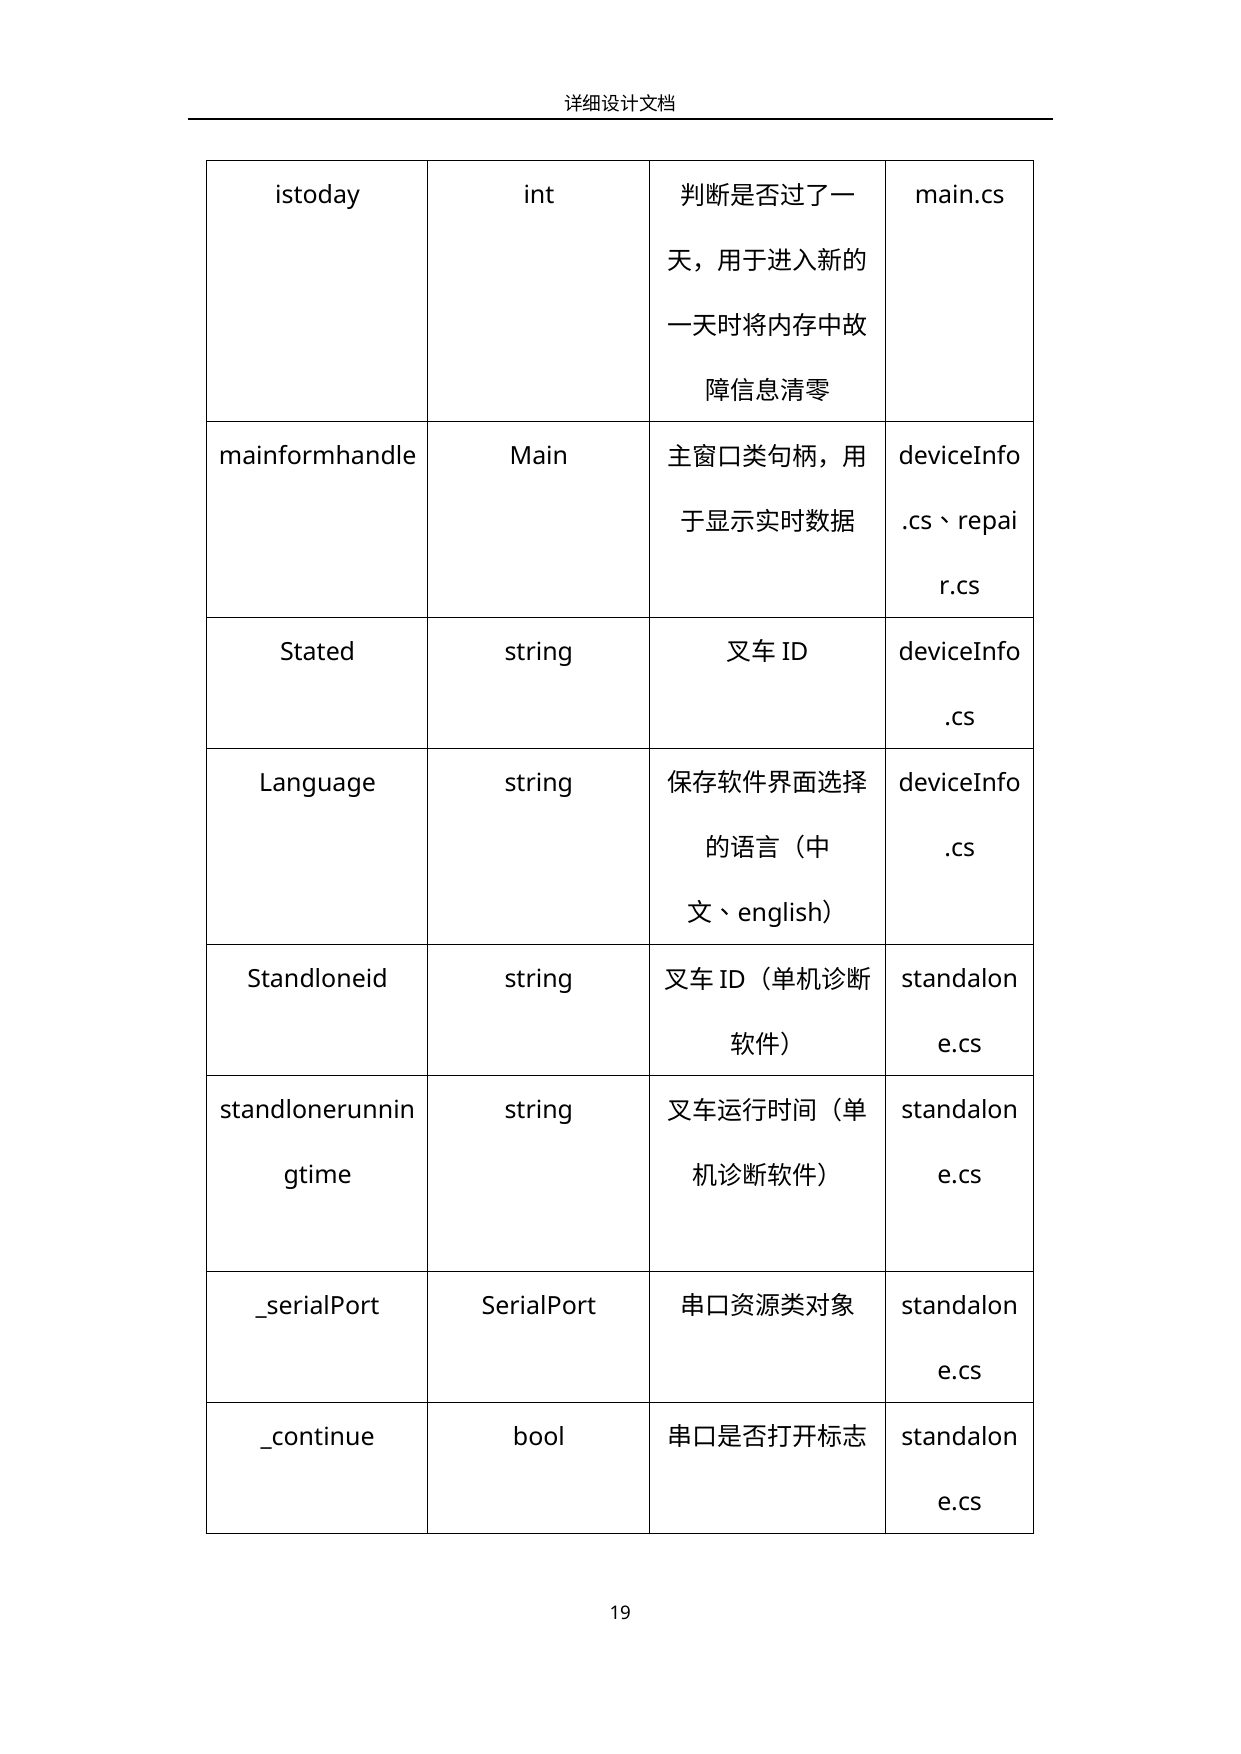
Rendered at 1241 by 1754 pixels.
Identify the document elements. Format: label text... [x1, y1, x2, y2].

table_cell string [428, 618, 649, 748]
table_cell 保存软件界面选择的语言（中文、english） [650, 749, 885, 944]
table_cell standalone.cs [886, 945, 1033, 1075]
table_cell int [428, 161, 649, 421]
table_cell Language [207, 749, 427, 944]
table_cell istoday [207, 161, 427, 421]
table_cell string [428, 749, 649, 944]
table_cell string [428, 945, 649, 1075]
table_cell 叉车ID（单机诊断软件） [650, 945, 885, 1075]
table_cell standalone.cs [886, 1403, 1033, 1533]
table_cell 串口是否打开标志 [650, 1403, 885, 1533]
table_cell _serialPort [207, 1272, 427, 1402]
table_cell 判断是否过了一天，用于进入新的一天时将内存中故障信息清零 [650, 161, 885, 421]
table_cell deviceInfo.cs、repair.cs [886, 422, 1033, 617]
table_cell deviceInfo.cs [886, 618, 1033, 748]
table_cell Main [428, 422, 649, 617]
table_cell SerialPort [428, 1272, 649, 1402]
table_cell deviceInfo.cs [886, 749, 1033, 944]
table_cell string [428, 1076, 649, 1271]
table_cell 主窗口类句柄，用于显示实时数据 [650, 422, 885, 617]
table_cell standalone.cs [886, 1076, 1033, 1271]
table_cell standalone.cs [886, 1272, 1033, 1402]
table_cell 叉车ID [650, 618, 885, 748]
table_cell 叉车运行时间（单机诊断软件） [650, 1076, 885, 1271]
table_cell main.cs [886, 161, 1033, 421]
table_cell 串口资源类对象 [650, 1272, 885, 1402]
table_cell Stated [207, 618, 427, 748]
table_cell Standloneid [207, 945, 427, 1075]
table_cell _continue [207, 1403, 427, 1533]
table_cell mainformhandle [207, 422, 427, 617]
table_cell bool [428, 1403, 649, 1533]
table_cell standlonerunningtime [207, 1076, 427, 1271]
